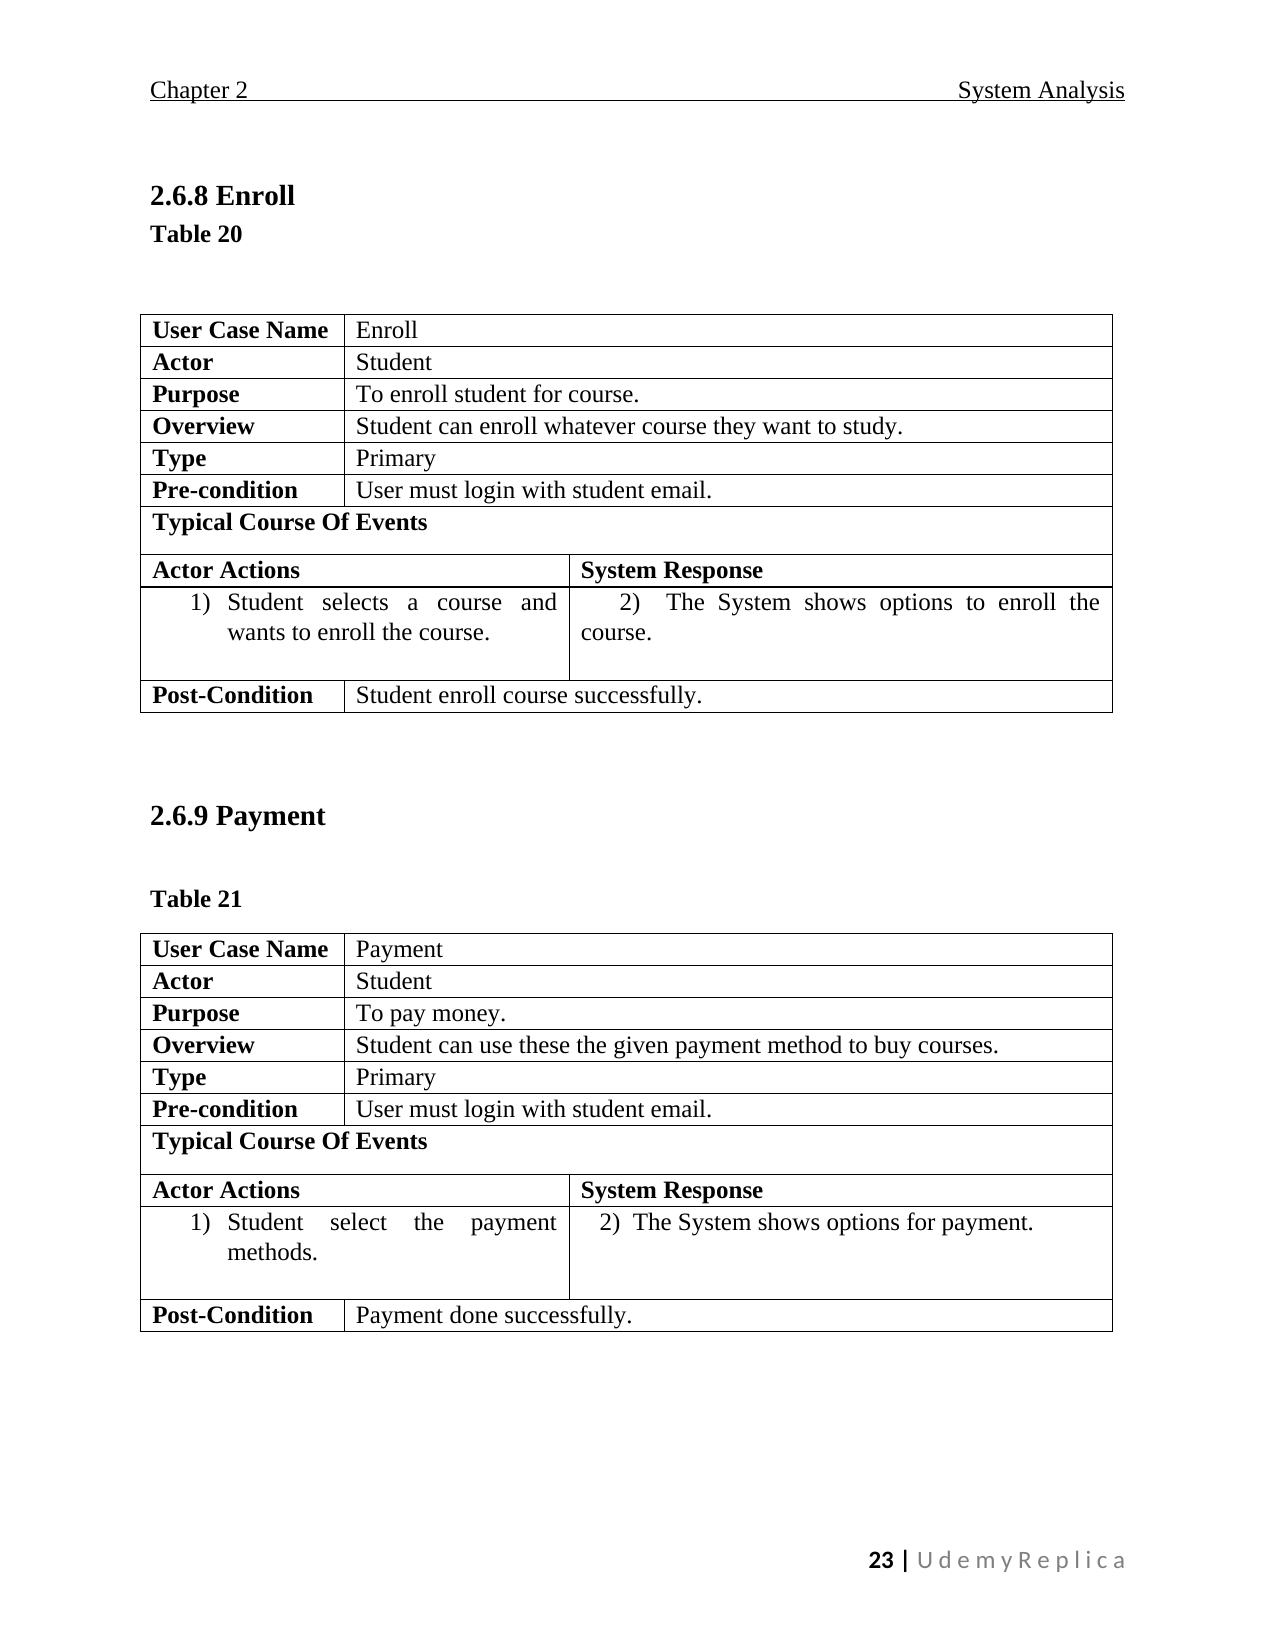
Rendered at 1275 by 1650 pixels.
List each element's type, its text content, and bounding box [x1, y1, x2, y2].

table_cell Pre-condition [141, 475, 344, 506]
table_cell Pre-condition [141, 1094, 344, 1125]
table_cell Actor Actions [141, 1175, 569, 1206]
table_cell 2) The System shows options for payment. [570, 1207, 1112, 1299]
table_cell To pay money. [345, 998, 1112, 1029]
table_cell System Response [570, 1175, 1112, 1206]
table_cell Student select the payment methods. [141, 1207, 569, 1299]
table_cell Actor [141, 966, 344, 997]
table_cell User must login with student email. [345, 1094, 1112, 1125]
table_cell Actor [141, 347, 344, 378]
table_header Payment [345, 934, 1112, 965]
table_cell Primary [345, 443, 1112, 474]
table_cell Student [345, 966, 1112, 997]
text Table 20 [150, 219, 1125, 248]
subtitle 2.6.8 Enroll [150, 178, 1125, 212]
table_cell Typical Course Of Events [141, 507, 1112, 554]
table_cell 2) The System shows options to enroll the course. [570, 588, 1112, 679]
table_cell Student selects a course and wants to enroll the course. [141, 588, 569, 679]
table_header User Case Name [141, 934, 344, 965]
table_cell Student [345, 347, 1112, 378]
table_cell User must login with student email. [345, 475, 1112, 506]
table_cell To enroll student for course. [345, 379, 1112, 410]
table_cell Purpose [141, 998, 344, 1029]
table_cell System Response [570, 555, 1112, 586]
table_cell Student enroll course successfully. [345, 681, 1112, 712]
table_header Enroll [345, 315, 1112, 346]
text Table 21 [150, 884, 1125, 912]
table_cell Type [141, 1062, 344, 1093]
table_cell Typical Course Of Events [141, 1126, 1112, 1174]
subtitle 2.6.9 Payment [150, 798, 1125, 831]
table_cell Student can use these the given payment method to buy courses. [345, 1030, 1112, 1061]
table_cell Overview [141, 1030, 344, 1061]
table_cell Payment done successfully. [345, 1300, 1112, 1331]
table_cell Post-Condition [141, 1300, 344, 1331]
table_cell Actor Actions [141, 555, 569, 586]
table_cell Post-Condition [141, 681, 344, 712]
table_cell Type [141, 443, 344, 474]
table_cell Student can enroll whatever course they want to study. [345, 411, 1112, 442]
table_cell Overview [141, 411, 344, 442]
table_cell Purpose [141, 379, 344, 410]
table_header User Case Name [141, 315, 344, 346]
table_cell Primary [345, 1062, 1112, 1093]
